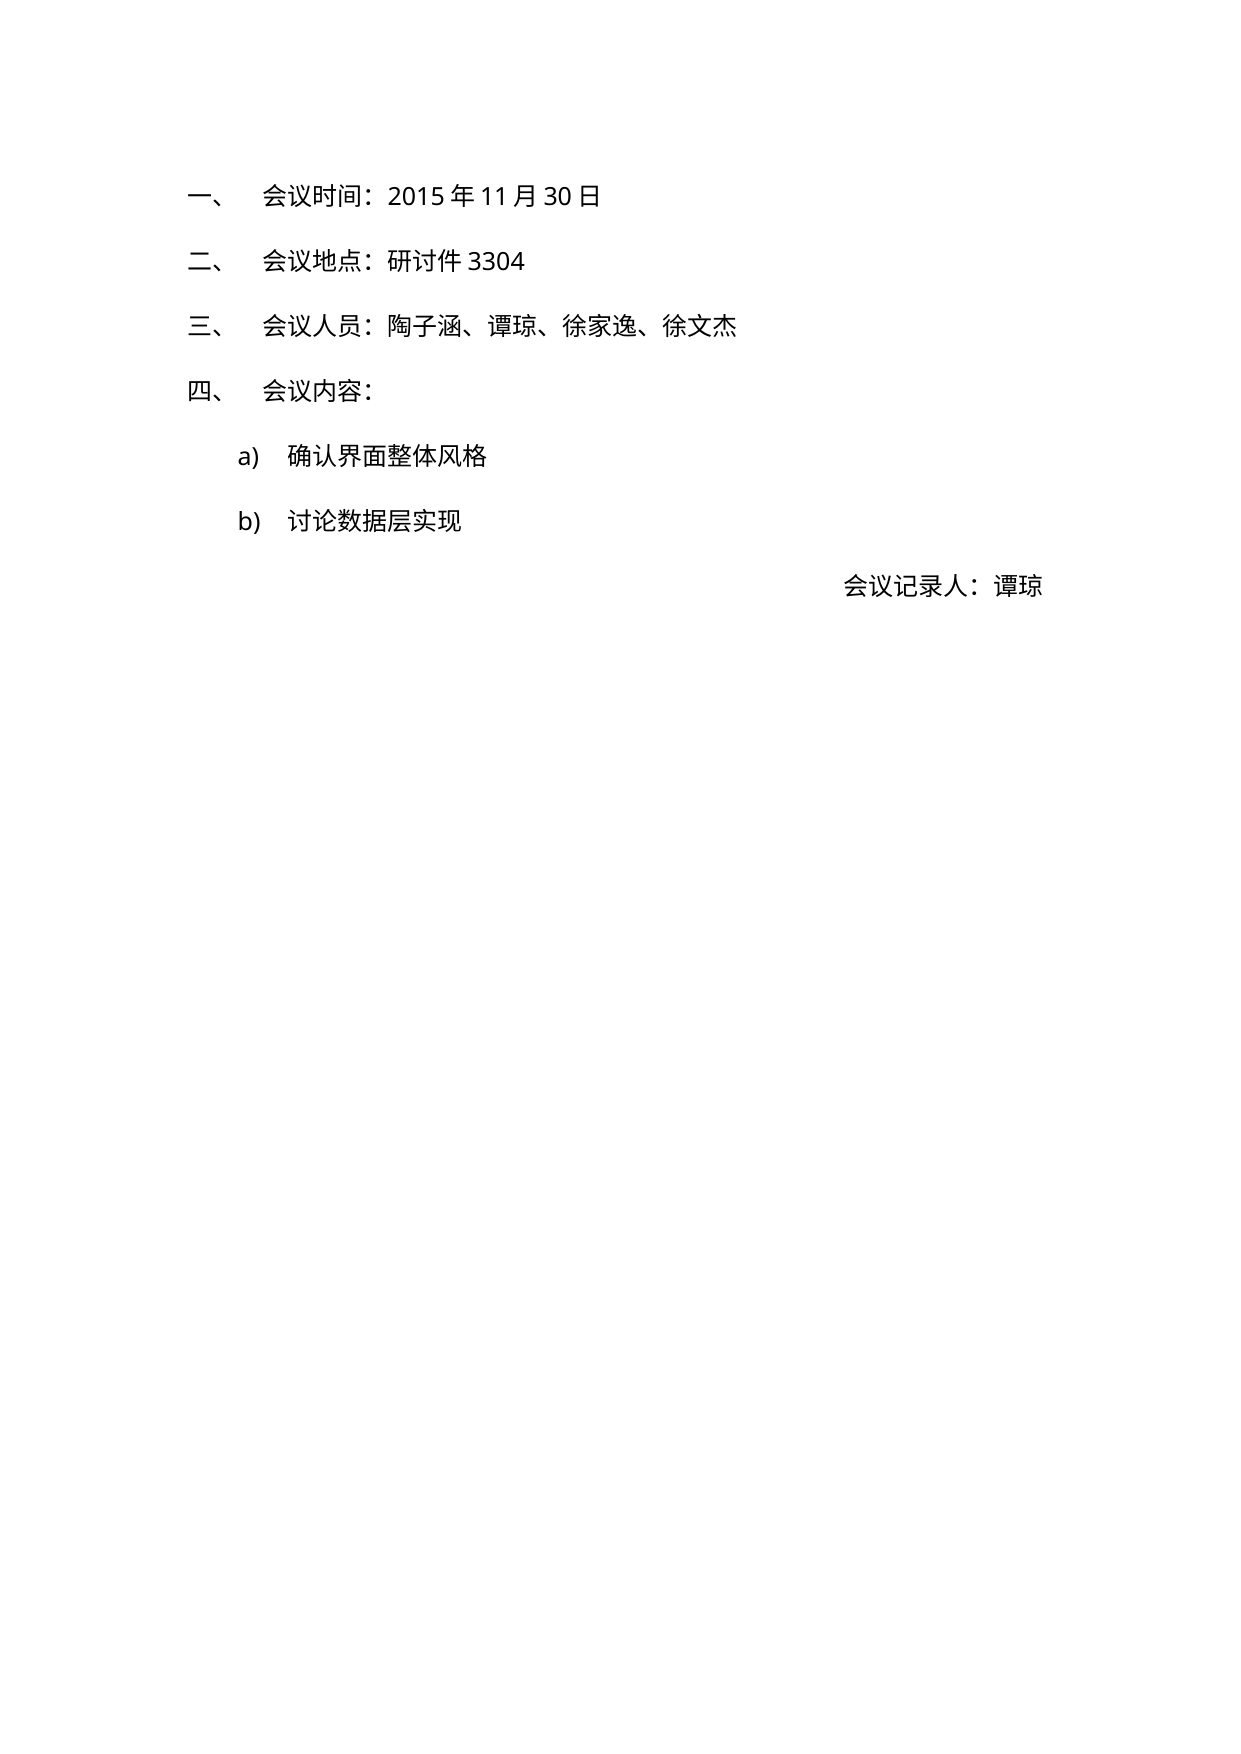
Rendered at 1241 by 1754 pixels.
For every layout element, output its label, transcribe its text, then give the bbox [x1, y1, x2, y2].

text 会议记录人：谭琼 [800, 552, 1053, 617]
list 会议地点：研讨件3304 [187, 227, 1053, 292]
list 讨论数据层实现 [237, 487, 1053, 552]
list 会议人员：陶子涵、谭琼、徐家逸、徐文杰 [187, 292, 1053, 357]
list 确认界面整体风格 [237, 422, 1053, 487]
list 会议内容： [187, 357, 1053, 422]
list 会议时间：2015年11月30日 [187, 162, 1053, 227]
